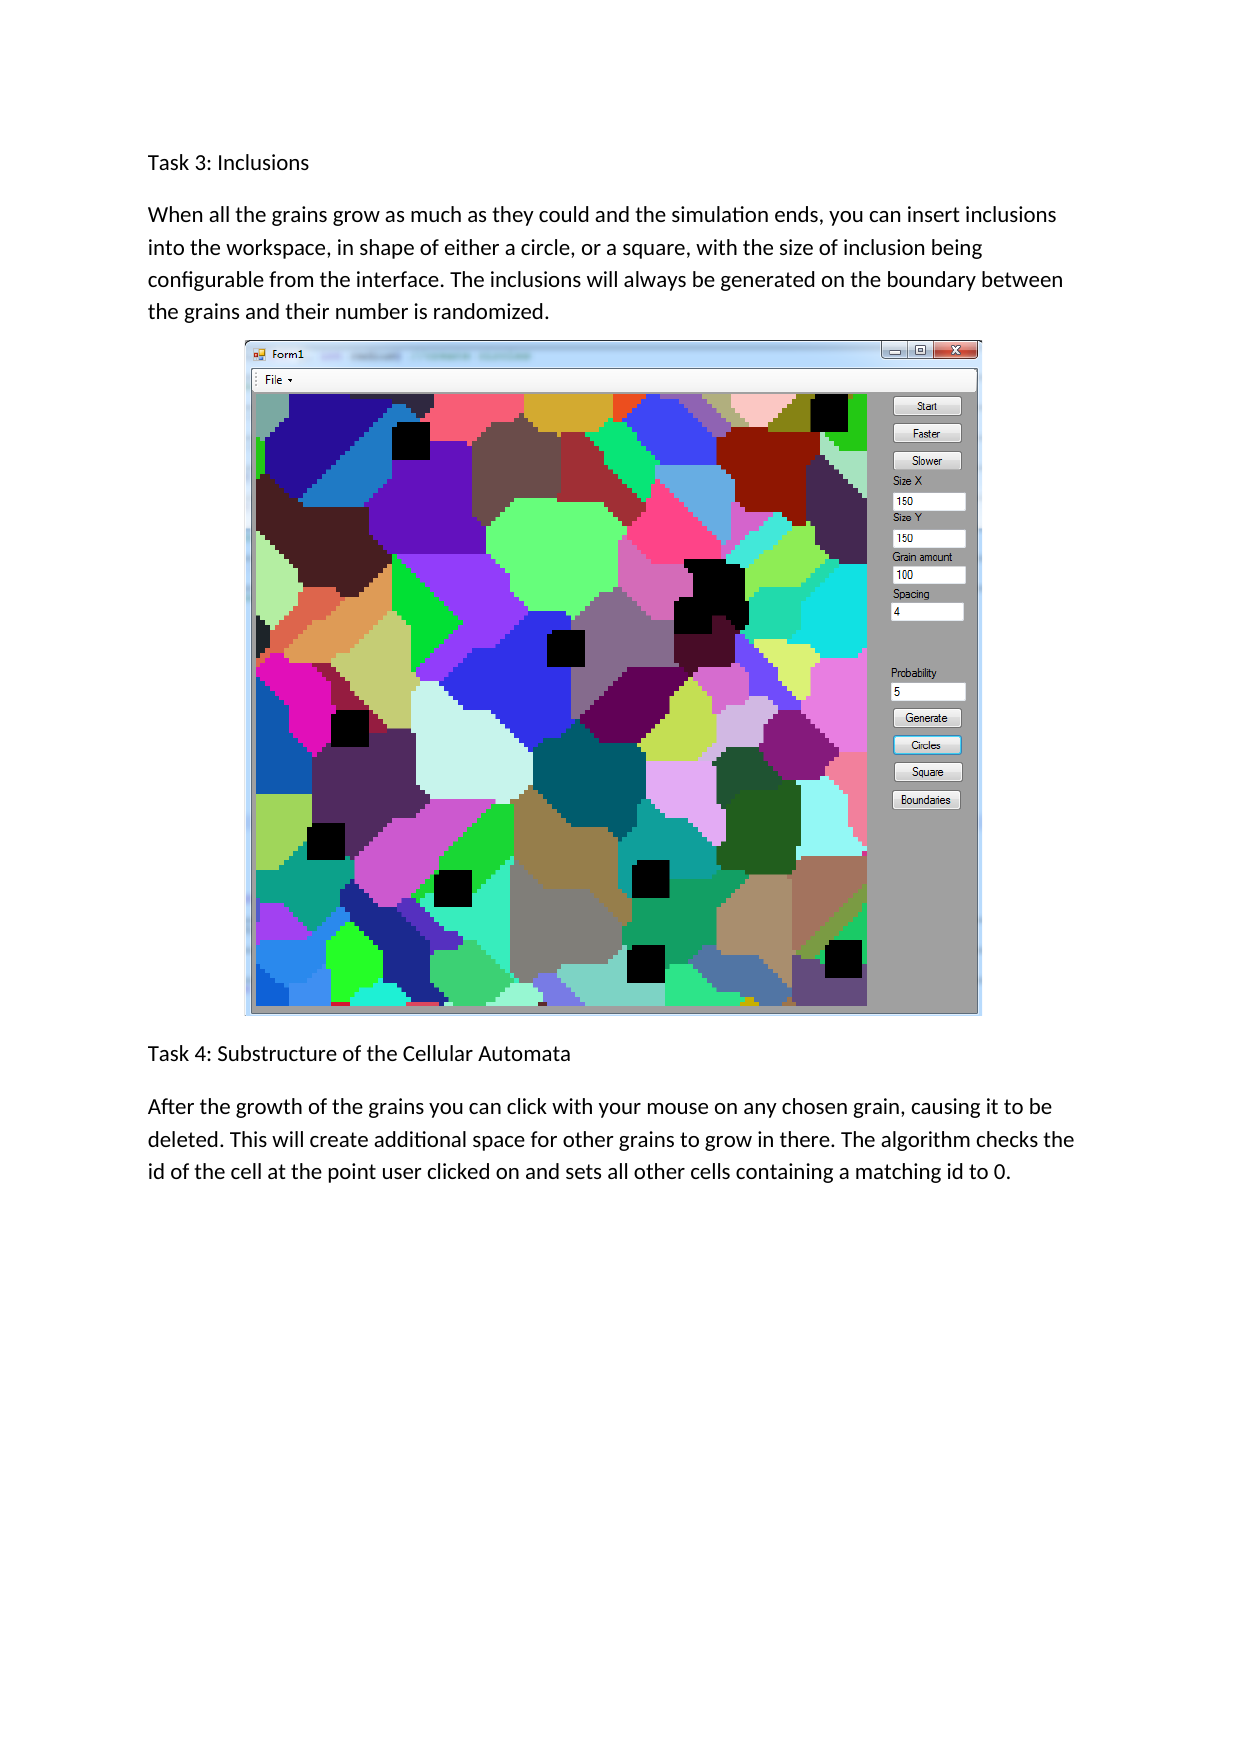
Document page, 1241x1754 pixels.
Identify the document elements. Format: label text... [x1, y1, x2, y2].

text When all the grains grow as much as they could and the simulation ends, you can insert inclusions into the workspace, in shape of either a circle, or a square, with the size of inclusion being configurable from the interface. The inclusions will always be generated on the boundary between the grains and their number is randomized. [148, 201, 1093, 325]
picture [244, 340, 982, 1016]
text After the growth of the grains you can click with your mouse on any chosen grain, causing it to be deleted. This will create additional space for other grains to grow in there. The algorithm checks the id of the cell at the point user clicked on and sets all other cells containing a matching id to 0. [148, 1092, 1093, 1185]
text Task 4: Substructure of the Cellular Automata [148, 1039, 1093, 1067]
text Task 3: Inclusions [148, 148, 1093, 176]
